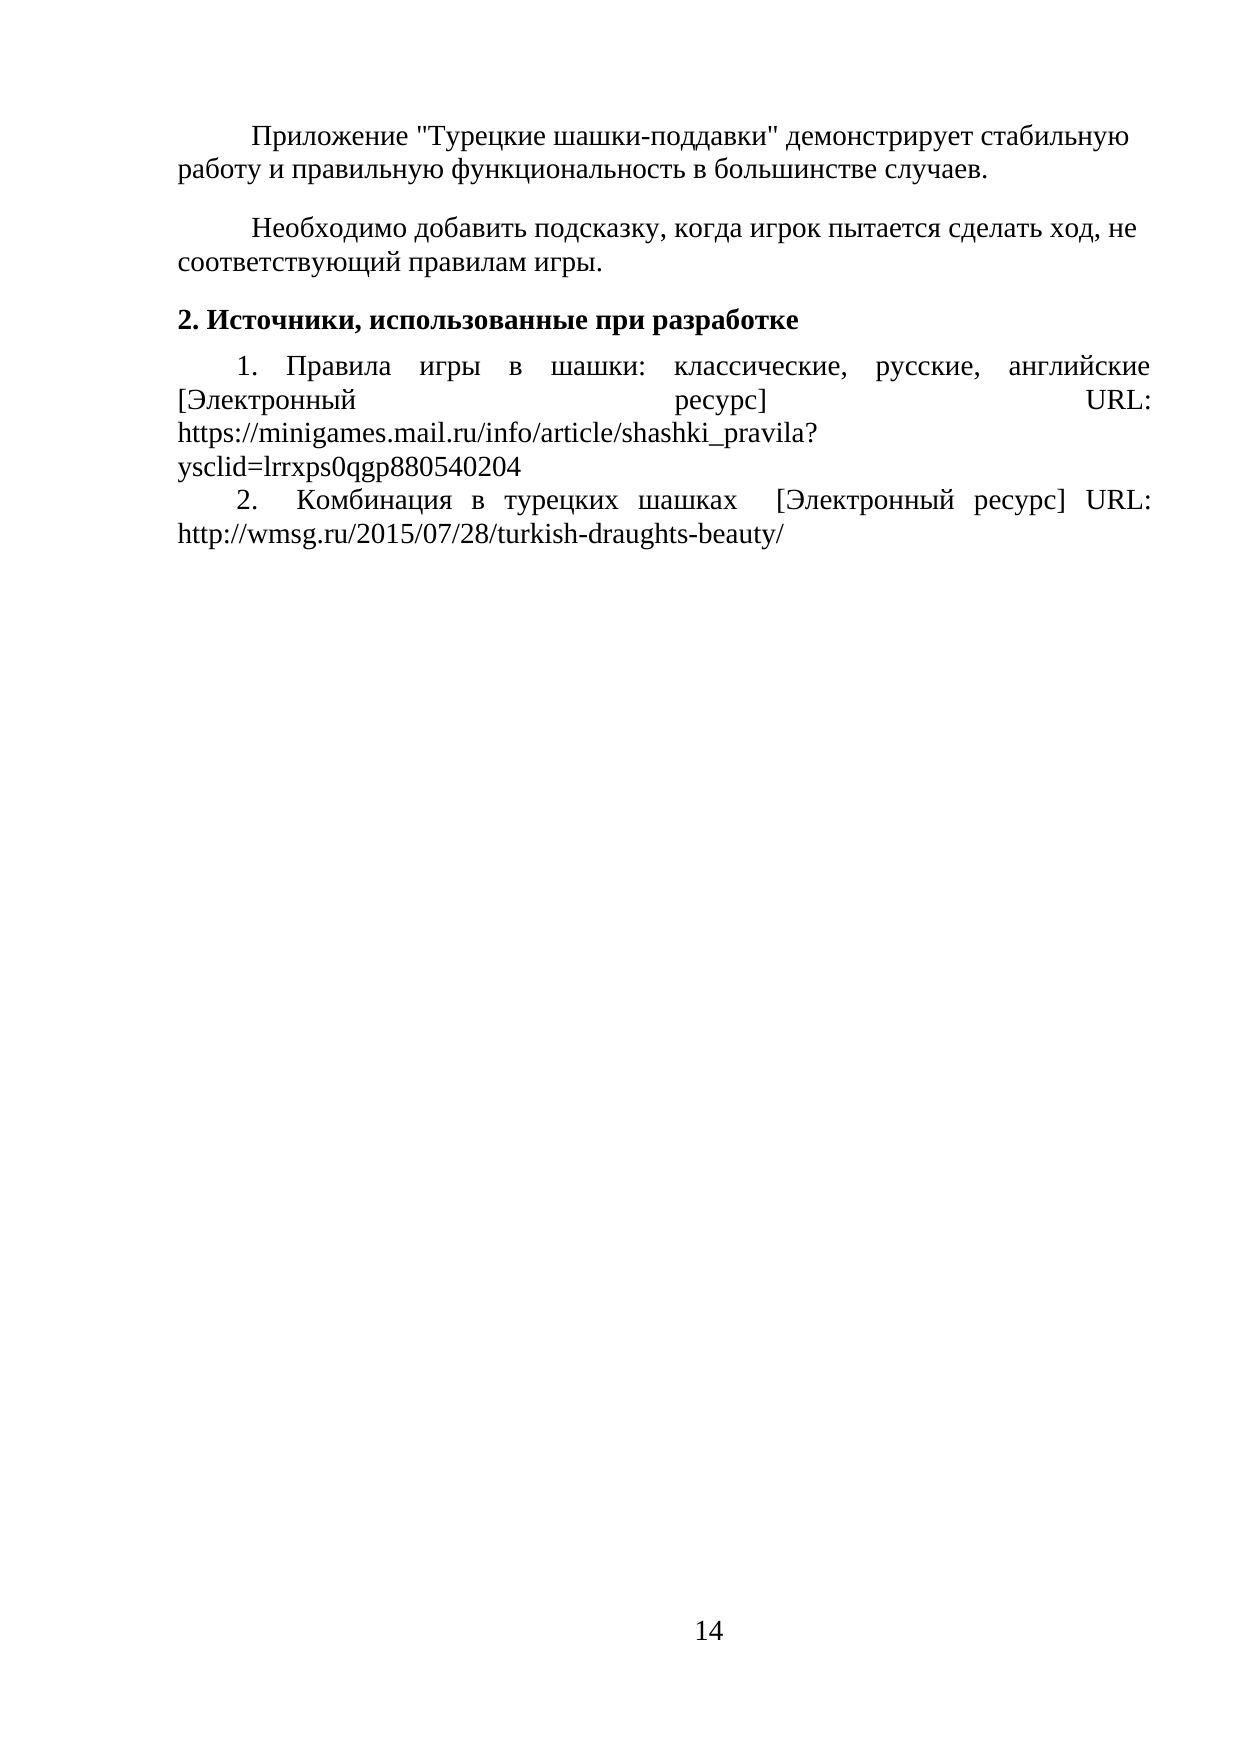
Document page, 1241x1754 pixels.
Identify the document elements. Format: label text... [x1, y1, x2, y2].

text 2. Источники, использованные при разработке [177, 302, 1152, 336]
text Приложение "Турецкие шашки-поддавки" демонстрирует стабильную работу и правильную функциональность в большинстве случаев. [177, 118, 1152, 185]
text Необходимо добавить подсказку, когда игрок пытается сделать ход, не соответствующий правилам игры. [177, 210, 1152, 277]
text 1. Правила игры в шашки: классические, русские, английские [Электронный ресурс] URL: https://minigames.mail.ru/info/article/shashki_pravila?ysclid=lrrxps0qgp880540204 [177, 348, 1152, 482]
text 2. Комбинация в турецких шашках [Электронный ресурс] URL: http://wmsg.ru/2015/07/28/turkish-draughts-beauty/ [177, 482, 1152, 549]
